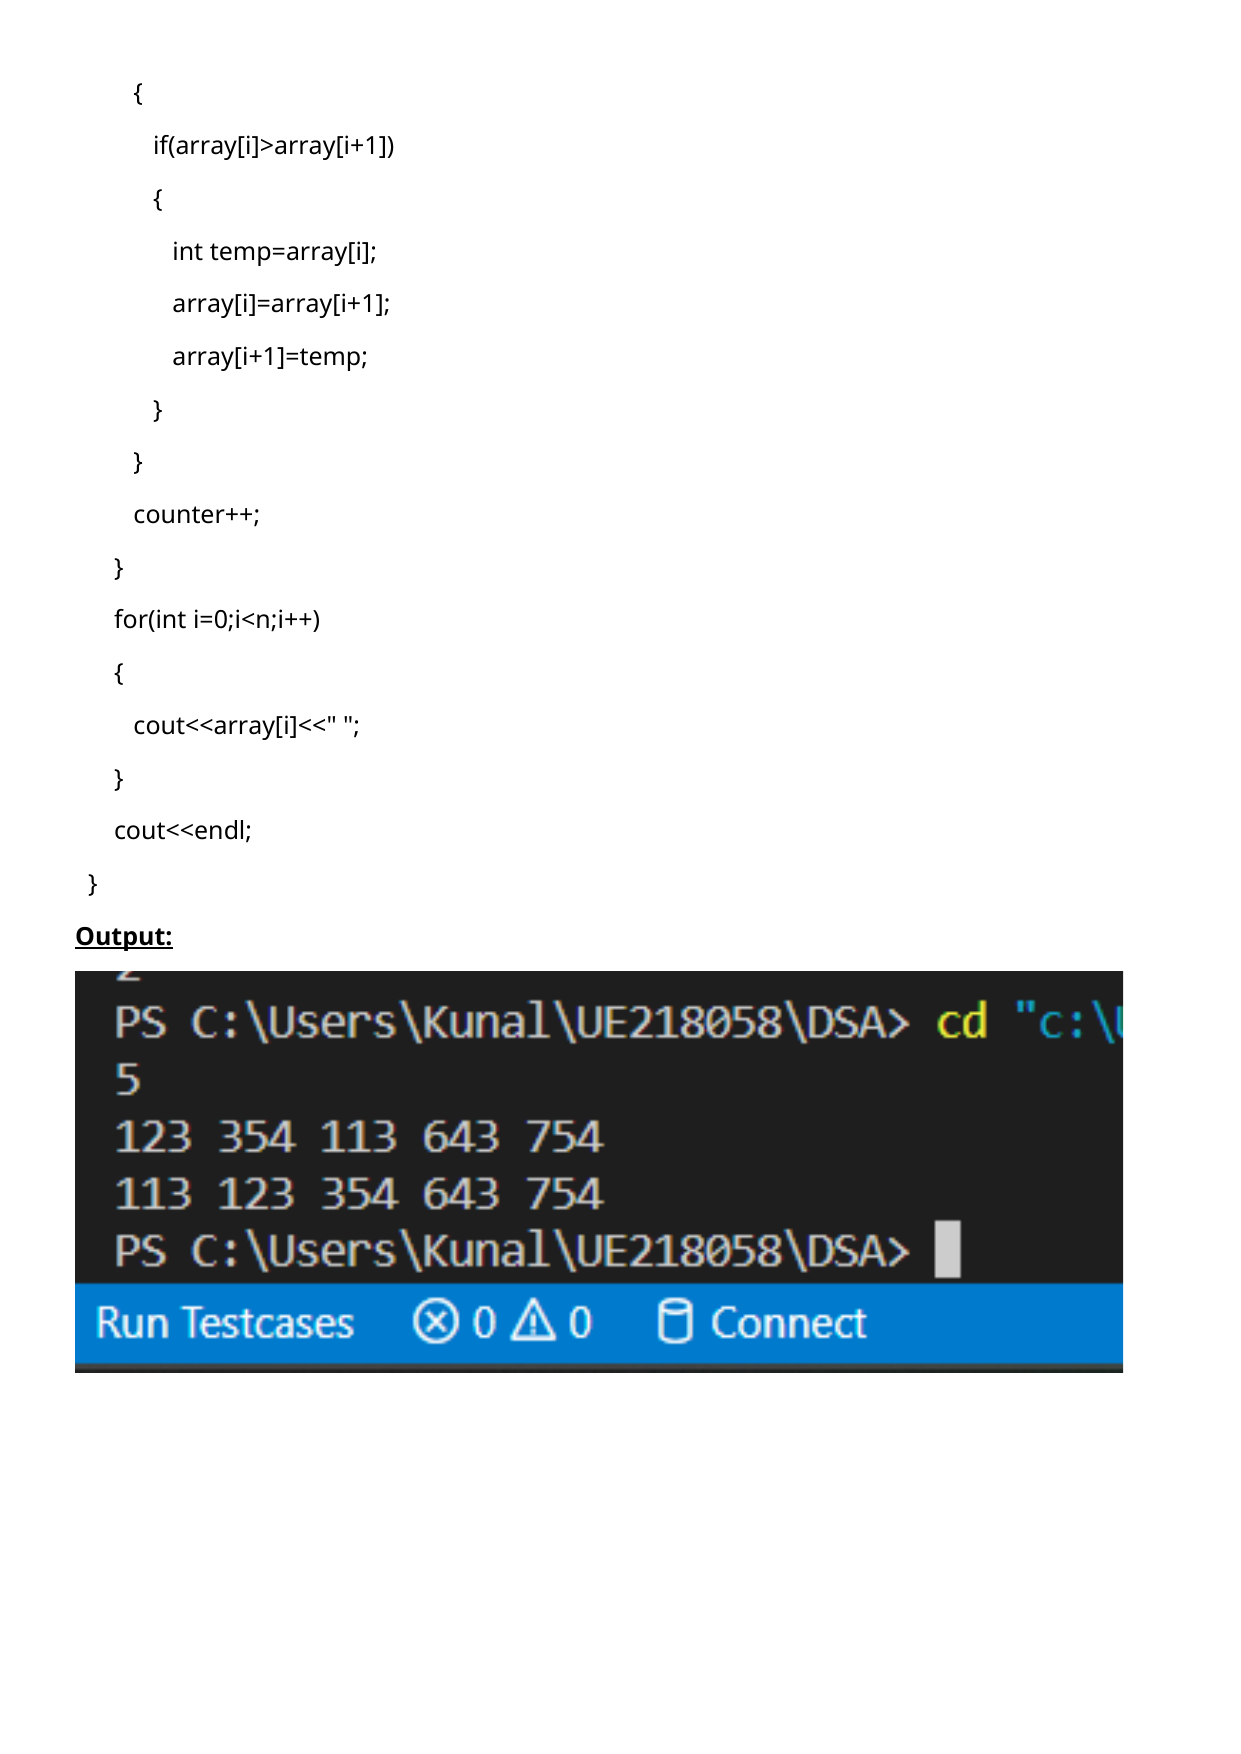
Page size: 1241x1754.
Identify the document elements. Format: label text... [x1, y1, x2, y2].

text } [75, 760, 1165, 794]
text array[i+1]=temp; [75, 338, 1165, 373]
picture [75, 971, 1124, 1373]
text } [75, 866, 1165, 900]
text cout<<array[i]<<" "; [75, 707, 1165, 742]
text if(array[i]>array[i+1]) [75, 128, 1165, 162]
text } [75, 549, 1165, 583]
text } [75, 391, 1165, 425]
text counter++; [75, 497, 1165, 531]
text { [75, 75, 1165, 109]
text Output: [75, 918, 1165, 952]
text cout<<endl; [75, 813, 1165, 847]
text { [75, 655, 1165, 689]
text int temp=array[i]; [75, 233, 1165, 267]
text { [75, 180, 1165, 214]
text for(int i=0;i<n;i++) [75, 602, 1165, 636]
text array[i]=array[i+1]; [75, 286, 1165, 320]
text } [75, 444, 1165, 478]
